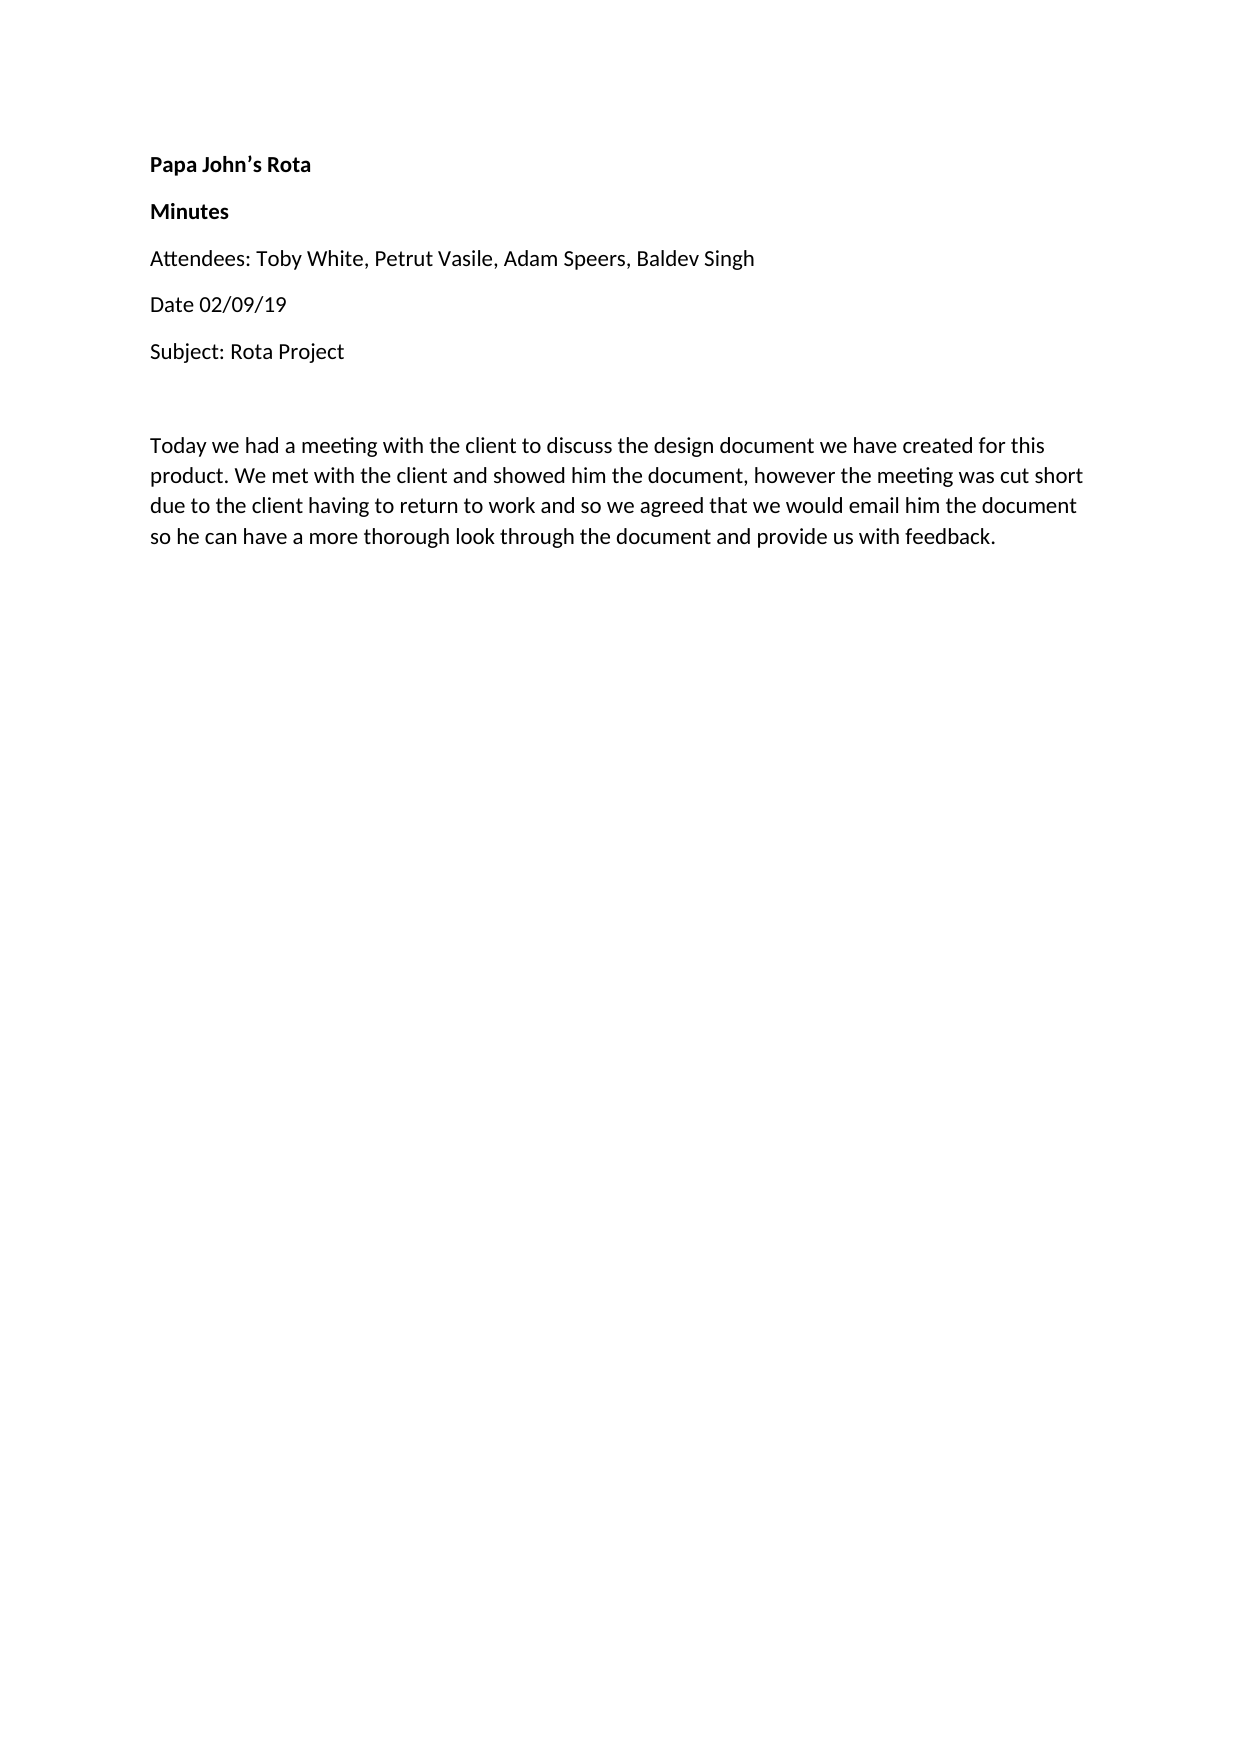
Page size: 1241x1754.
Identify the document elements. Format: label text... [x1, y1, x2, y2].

text Minutes [150, 197, 1090, 225]
text Today we had a meeting with the client to discuss the design document we have created for this product. We met with the client and showed him the document, however the meeting was cut short due to the client having to return to work and so we agreed that we would email him the document so he can have a more thorough look through the document and provide us with feedback. [150, 431, 1090, 550]
text Date 02/09/19 [150, 291, 1090, 319]
text Subject: Rota Project [150, 337, 1090, 366]
text Papa John’s Rota [150, 150, 1090, 178]
text Attendees: Toby White, Petrut Vasile, Adam Speers, Baldev Singh [150, 244, 1090, 272]
